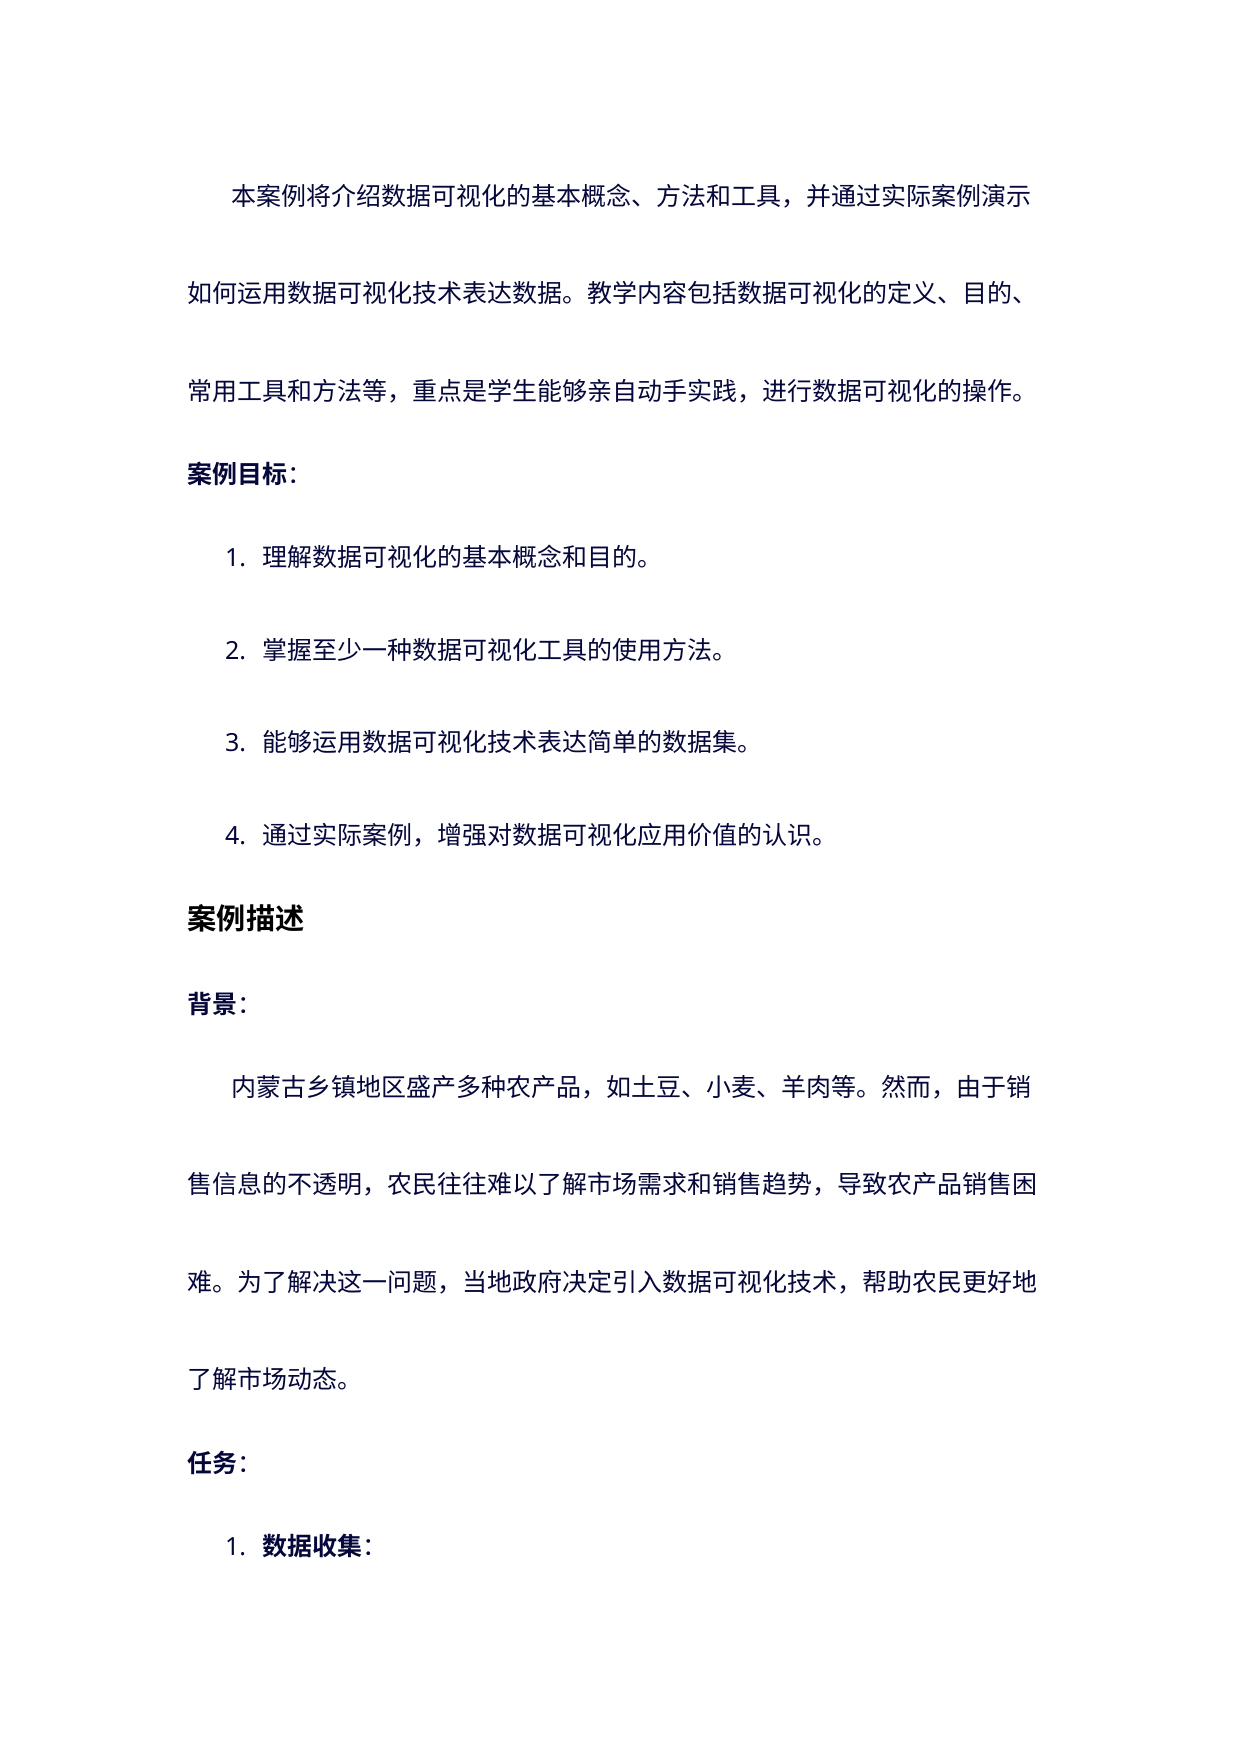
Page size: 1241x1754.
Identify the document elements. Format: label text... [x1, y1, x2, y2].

text 案例描述 [187, 884, 1053, 949]
text 背景： [187, 970, 1053, 1035]
list 理解数据可视化的基本概念和目的。 [225, 523, 1053, 588]
text 任务： [187, 1429, 1053, 1494]
text 本案例将介绍数据可视化的基本概念、方法和工具，并通过实际案例演示如何运用数据可视化技术表达数据。教学内容包括数据可视化的定义、目的、常用工具和方法等，重点是学生能够亲自动手实践，进行数据可视化的操作。 [187, 162, 1053, 422]
list 通过实际案例，增强对数据可视化应用价值的认识。 [225, 801, 1053, 866]
list 数据收集： [225, 1512, 1053, 1577]
text 内蒙古乡镇地区盛产多种农产品，如土豆、小麦、羊肉等。然而，由于销售信息的不透明，农民往往难以了解市场需求和销售趋势，导致农产品销售困难。为了解决这一问题，当地政府决定引入数据可视化技术，帮助农民更好地了解市场动态。 [187, 1053, 1053, 1411]
list 能够运用数据可视化技术表达简单的数据集。 [225, 708, 1053, 773]
list 掌握至少一种数据可视化工具的使用方法。 [225, 616, 1053, 681]
text 案例目标： [187, 440, 1053, 505]
